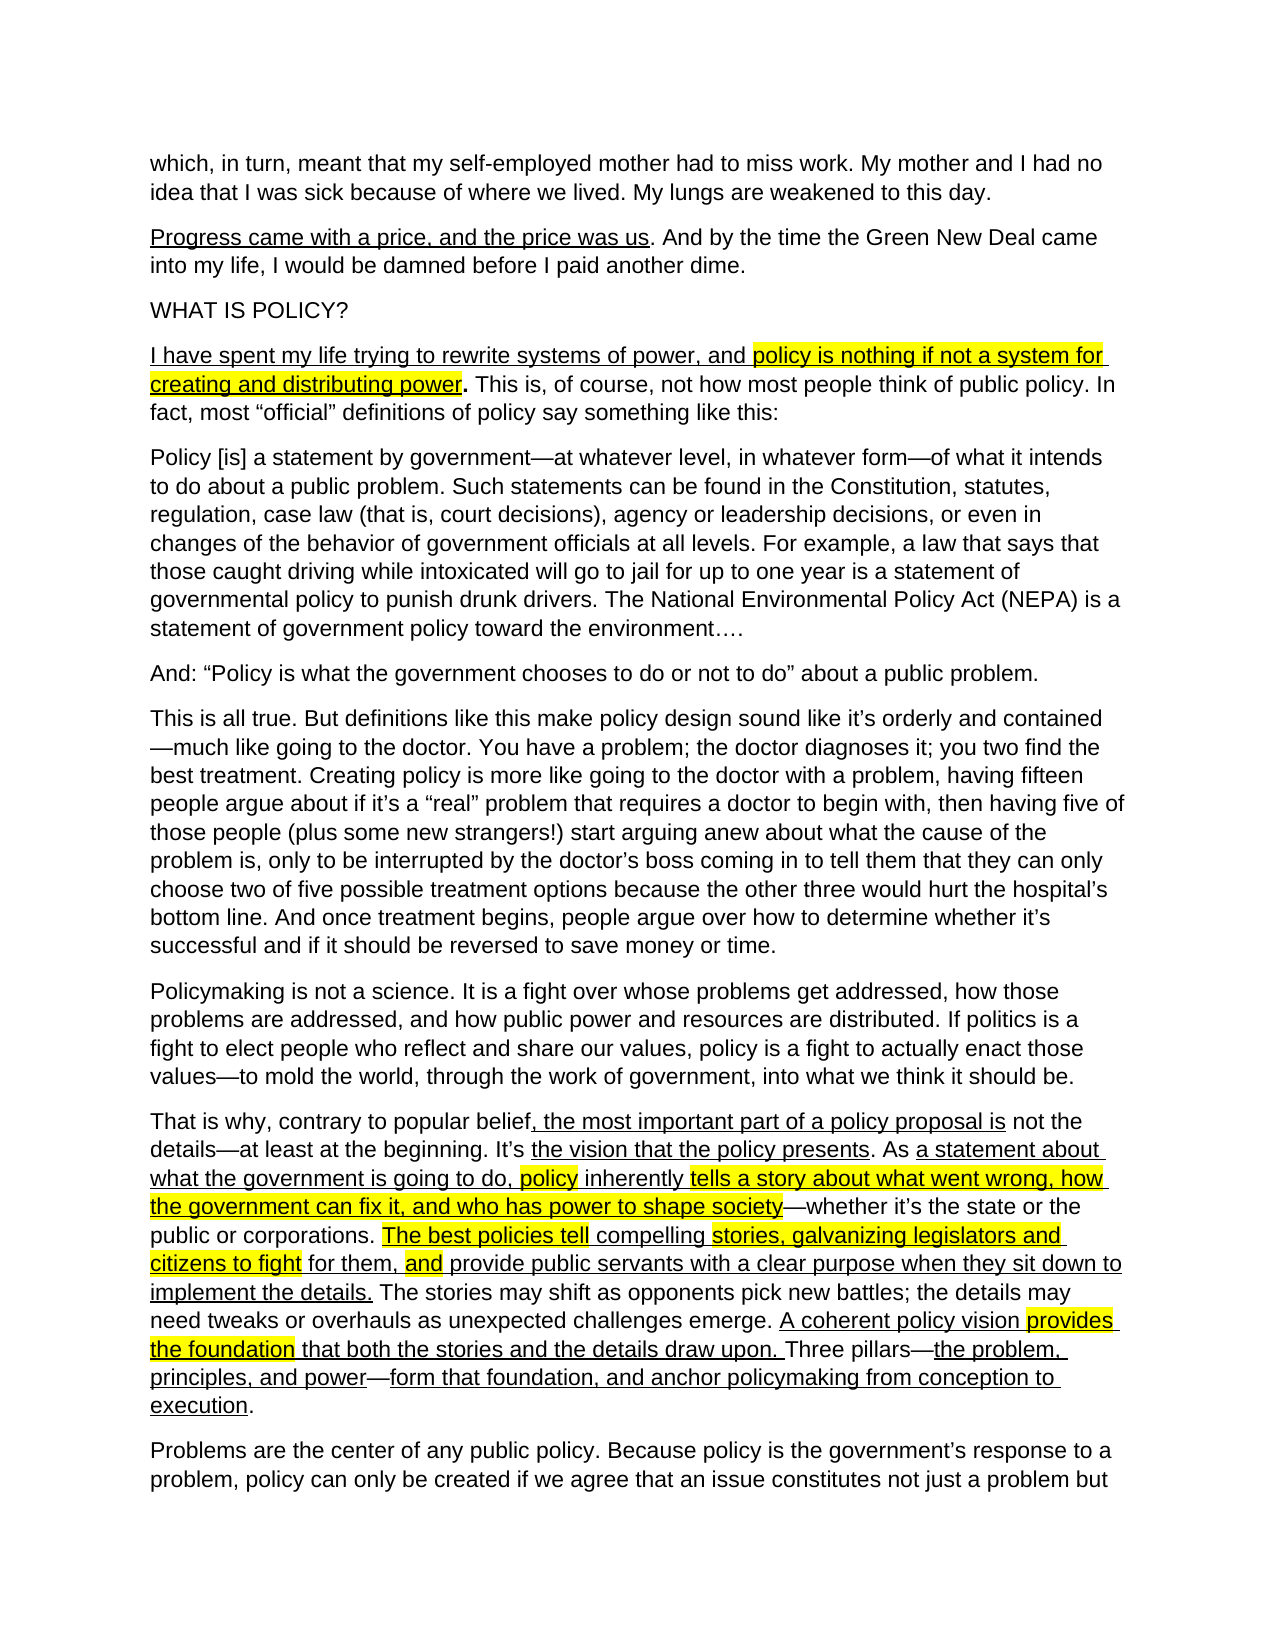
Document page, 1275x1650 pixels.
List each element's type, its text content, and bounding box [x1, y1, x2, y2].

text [150, 150, 1125, 205]
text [150, 1437, 1125, 1492]
text Policy [is] a statement by government—at whatever level, in whatever form—of what it intends to do about a public problem. Such statements can be found in the Constitution, statutes, regulation, case law (that is, court decisions), agency or leadership decisions, or even in changes of the behavior of government officials at all levels. For example, a law that says that those caught driving while intoxicated will go to jail for up to one year is a statement of governmental policy to punish drunk drivers. The National Environmental Policy Act (NEPA) is a statement of government policy toward the environment…. [150, 444, 1125, 641]
text Progress came with a price, and the price was us. And by the time the Green New Deal came into my life, I would be damned before I paid another dime. [150, 223, 1125, 278]
text Policymaking is not a science. It is a fight over whose problems get addressed, how those problems are addressed, and how public power and resources are distributed. If politics is a fight to elect people who reflect and share our values, policy is a fight to actually enact those values—to mold the world, through the work of government, into what we think it should be. [150, 978, 1125, 1089]
text And: “Policy is what the government chooses to do or not to do” about a public problem. [150, 660, 1125, 686]
text I have spent my life trying to rewrite systems of power, and policy is nothing if not a system for creating and distributing power. This is, of course, not how most people think of public policy. In fact, most “official” definitions of policy say something like this: [150, 342, 1125, 425]
text WHAT IS POLICY? [150, 297, 1125, 323]
text This is all true. But definitions like this make policy design sound like it’s orderly and contained—much like going to the doctor. You have a problem; the doctor diagnoses it; you two find the best treatment. Creating policy is more like going to the doctor with a problem, having fifteen people argue about if it’s a “real” problem that requires a doctor to begin with, then having five of those people (plus some new strangers!) start arguing anew about what the cause of the problem is, only to be interrupted by the doctor’s boss coming in to tell them that they can only choose two of five possible treatment options because the other three would hurt the hospital’s bottom line. And once treatment begins, people argue over how to determine whether it’s successful and if it should be reversed to save money or time. [150, 705, 1125, 959]
text That is why, contrary to popular belief, the most important part of a policy proposal is not the details—at least at the beginning. It’s the vision that the policy presents. As a statement about what the government is going to do, policy inherently tells a story about what went wrong, how the government can fix it, and who has power to shape society—whether it’s the state or the public or corporations. The best policies tell compelling stories, galvanizing legislators and citizens to fight for them, and provide public servants with a clear purpose when they sit down to implement the details. The stories may shift as opponents pick new battles; the details may need tweaks or overhauls as unexpected challenges emerge. A coherent policy vision provides the foundation that both the stories and the details draw upon. Three pillars—the problem, principles, and power—form that foundation, and anchor policymaking from conception to execution. [150, 1108, 1125, 1419]
